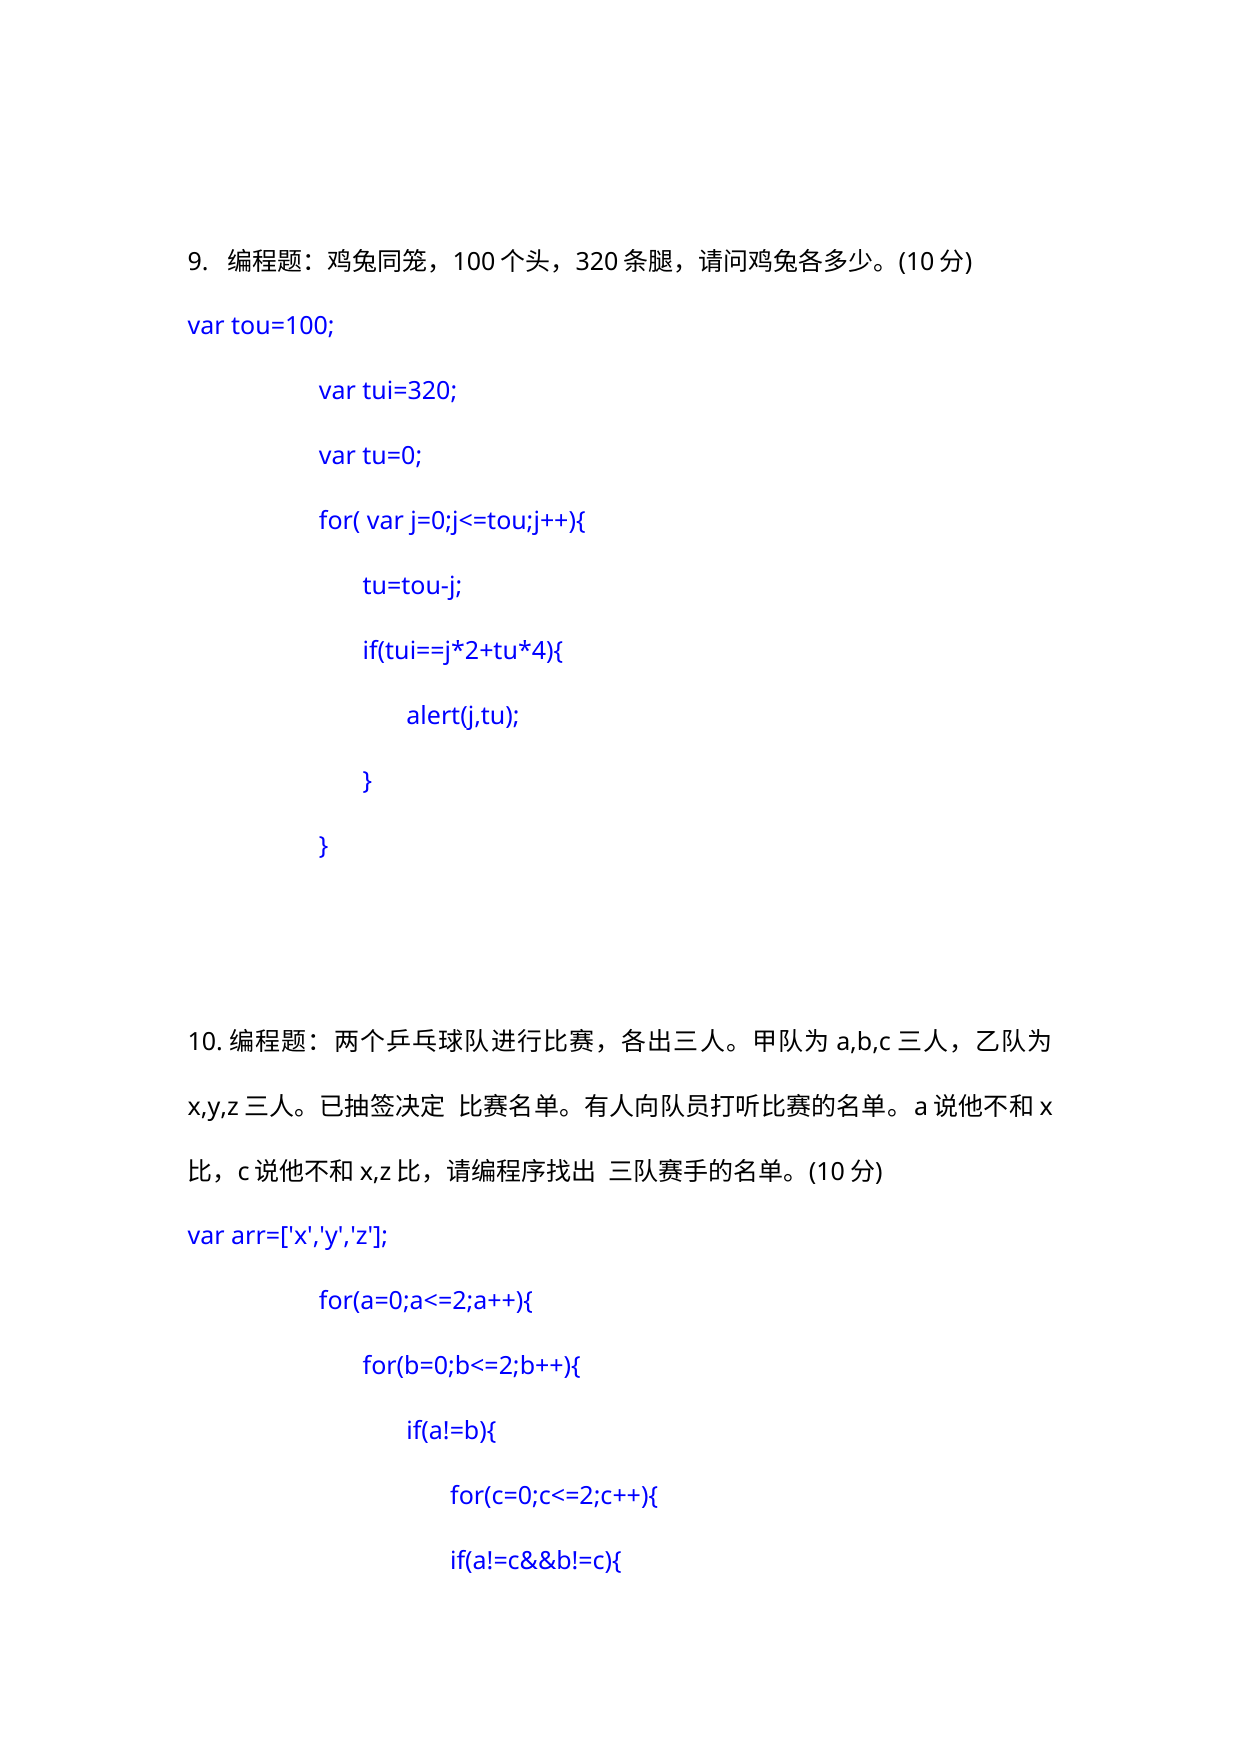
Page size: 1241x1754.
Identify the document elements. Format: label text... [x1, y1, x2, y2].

list 编程题：鸡兔同笼，100个头，320条腿，请问鸡兔各多少。(10分) [187, 227, 1053, 292]
list tu=tou-j; [187, 552, 1053, 617]
list for(c=0;c<=2;c++){ [187, 1462, 1053, 1527]
list } [187, 747, 1053, 812]
list if(a!=b){ [187, 1397, 1053, 1462]
list for( var j=0;j<=tou;j++){ [187, 487, 1053, 552]
list var arr=['x','y','z']; [187, 1202, 1053, 1267]
list var tui=320; [187, 357, 1053, 422]
list for(a=0;a<=2;a++){ [187, 1267, 1053, 1332]
list if(a!=c&&b!=c){ [187, 1527, 1053, 1592]
list } [187, 812, 1053, 877]
list if(tui==j*2+tu*4){ [187, 617, 1053, 682]
list var tu=0; [187, 422, 1053, 487]
list 编程题：两个乒乓球队进行比赛，各出三人。甲队为a,b,c三人，乙队为x,y,z三人。已抽签决定 比赛名单。有人向队员打听比赛的名单。a说他不和x比，c说他不和x,z比，请编程序找出 三队赛手的名单。(10分) [187, 1007, 1053, 1202]
list alert(j,tu); [187, 682, 1053, 747]
list var tou=100; [187, 292, 1053, 357]
list for(b=0;b<=2;b++){ [187, 1332, 1053, 1397]
